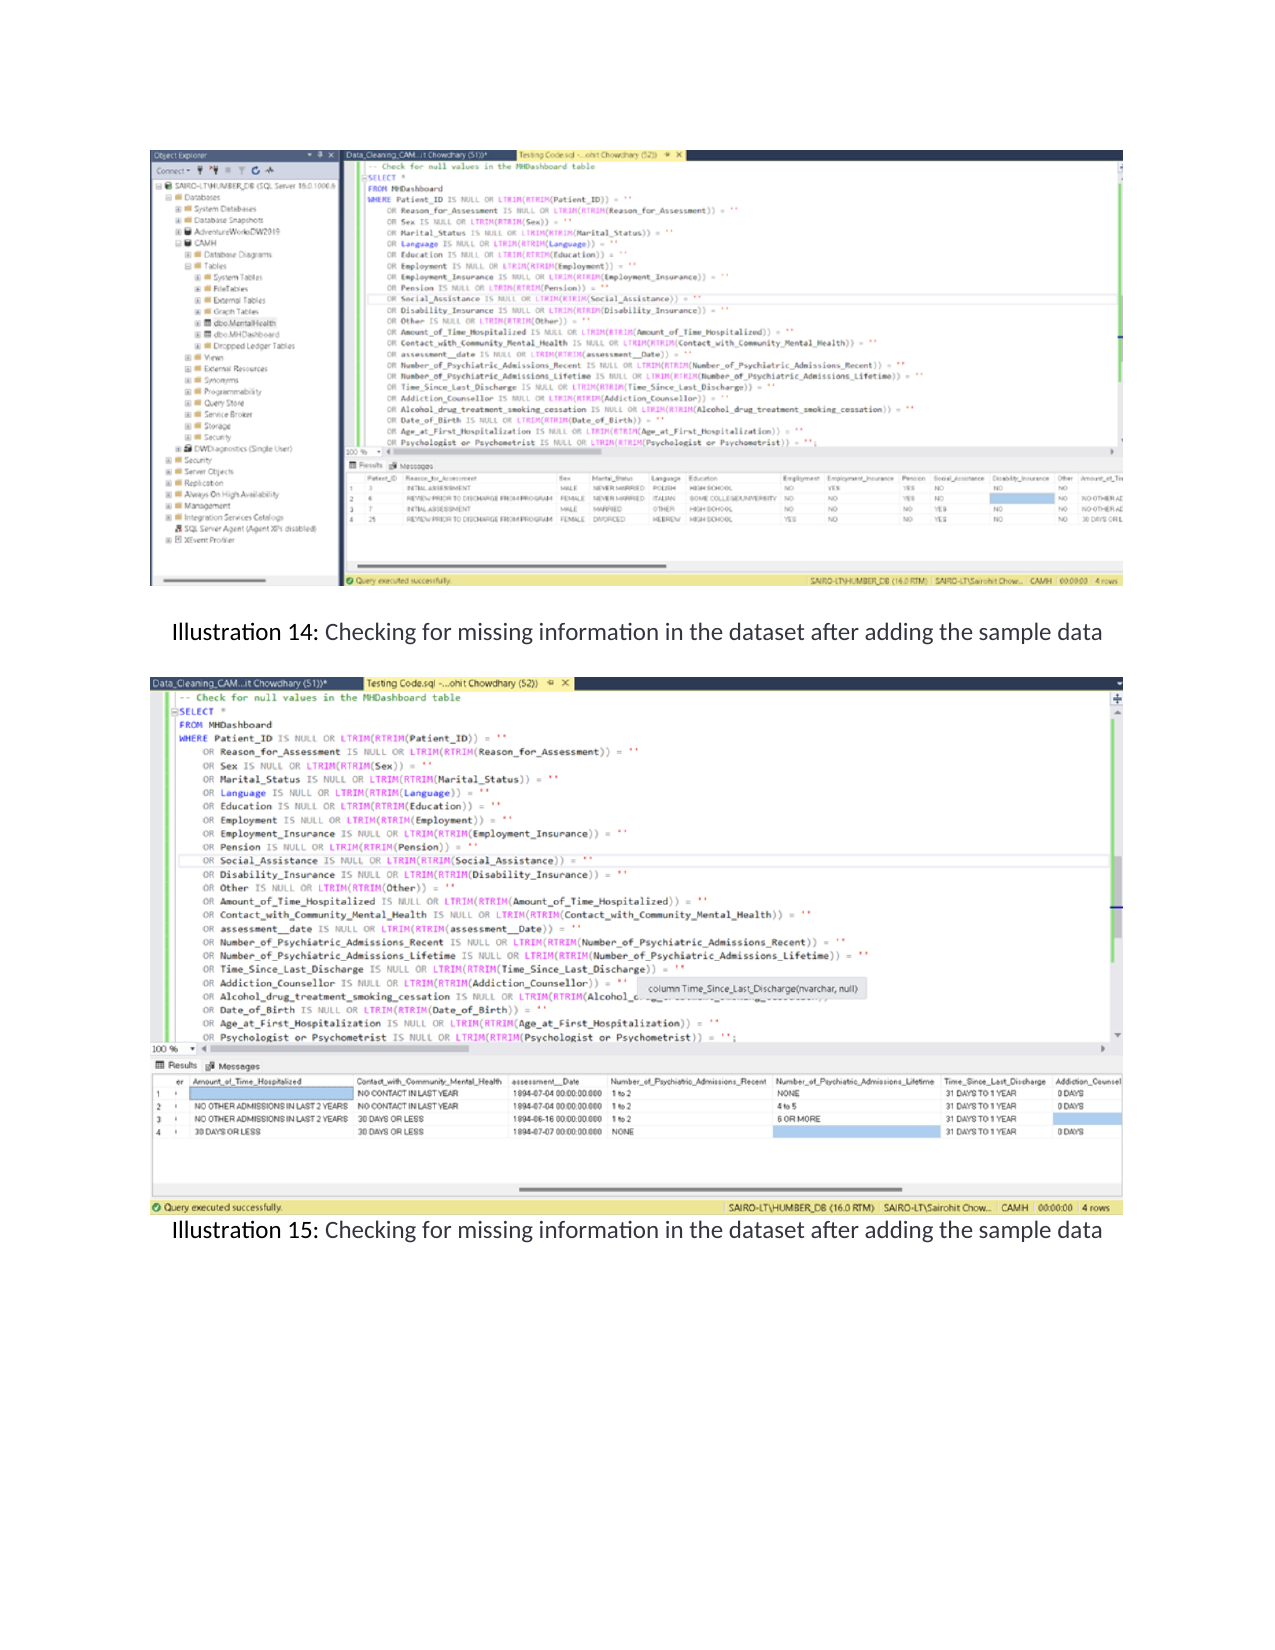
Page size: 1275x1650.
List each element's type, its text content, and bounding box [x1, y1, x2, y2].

text Illustration 15: Checking for missing information in the dataset after adding the sample data [150, 1215, 1125, 1245]
picture [150, 150, 1125, 586]
text Illustration 14: Checking for missing information in the dataset after adding the sample data [150, 616, 1125, 646]
picture [150, 677, 1125, 1215]
